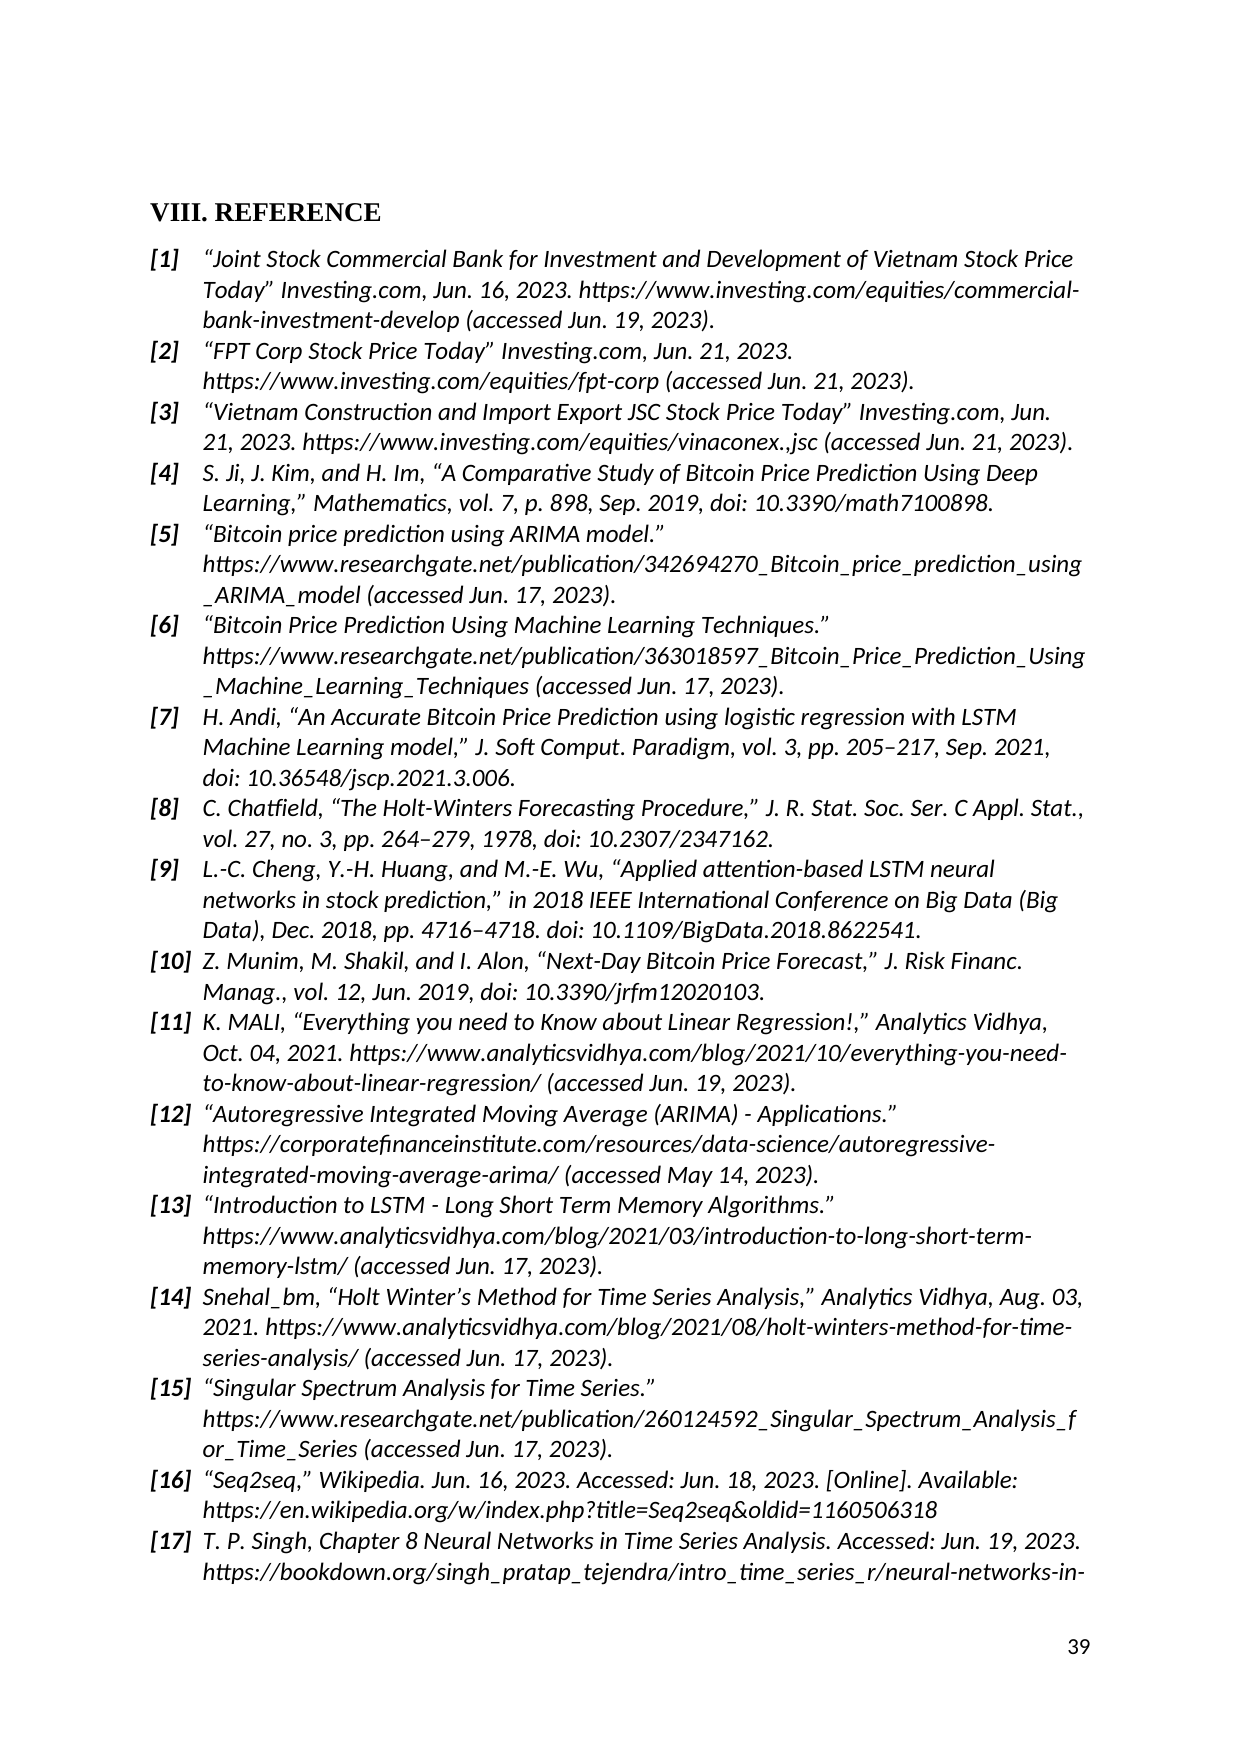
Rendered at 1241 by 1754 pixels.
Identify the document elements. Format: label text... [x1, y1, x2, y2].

text [4] S. Ji, J. Kim, and H. Im, “A Comparative Study of Bitcoin Price Prediction Using Deep Learning,” Mathematics, vol. 7, p. 898, Sep. 2019, doi: 10.3390/math7100898. [150, 457, 1090, 518]
text [8] C. Chatfield, “The Holt-Winters Forecasting Procedure,” J. R. Stat. Soc. Ser. C Appl. Stat., vol. 27, no. 3, pp. 264–279, 1978, doi: 10.2307/2347162. [150, 793, 1090, 854]
subtitle VIII. REFERENCE [150, 197, 1090, 228]
text [16] “Seq2seq,” Wikipedia. Jun. 16, 2023. Accessed: Jun. 18, 2023. [Online]. Available: https://en.wikipedia.org/w/index.php?title=Seq2seq&oldid=1160506318 [150, 1464, 1090, 1525]
text [15] “Singular Spectrum Analysis for Time Series.” https://www.researchgate.net/publication/260124592_Singular_Spectrum_Analysis_for_Time_Series (accessed Jun. 17, 2023). [150, 1372, 1090, 1464]
text [12] “Autoregressive Integrated Moving Average (ARIMA) - Applications.” https://corporatefinanceinstitute.com/resources/data-science/autoregressive-integrated-moving-average-arima/ (accessed May 14, 2023). [150, 1098, 1090, 1189]
text [7] H. Andi, “An Accurate Bitcoin Price Prediction using logistic regression with LSTM Machine Learning model,” J. Soft Comput. Paradigm, vol. 3, pp. 205–217, Sep. 2021, doi: 10.36548/jscp.2021.3.006. [150, 701, 1090, 793]
text [5] “Bitcoin price prediction using ARIMA model.” https://www.researchgate.net/publication/342694270_Bitcoin_price_prediction_using_ARIMA_model (accessed Jun. 17, 2023). [150, 518, 1090, 609]
text [10] Z. Munim, M. Shakil, and I. Alon, “Next-Day Bitcoin Price Forecast,” J. Risk Financ. Manag., vol. 12, Jun. 2019, doi: 10.3390/jrfm12020103. [150, 945, 1090, 1006]
text [13] “Introduction to LSTM - Long Short Term Memory Algorithms.” https://www.analyticsvidhya.com/blog/2021/03/introduction-to-long-short-term-memory-lstm/ (accessed Jun. 17, 2023). [150, 1189, 1090, 1281]
text [11] K. MALI, “Everything you need to Know about Linear Regression!,” Analytics Vidhya, Oct. 04, 2021. https://www.analyticsvidhya.com/blog/2021/10/everything-you-need-to-know-about-linear-regression/ (accessed Jun. 19, 2023). [150, 1006, 1090, 1098]
text [6] “Bitcoin Price Prediction Using Machine Learning Techniques.” https://www.researchgate.net/publication/363018597_Bitcoin_Price_Prediction_Using_Machine_Learning_Techniques (accessed Jun. 17, 2023). [150, 609, 1090, 701]
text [150, 1525, 1090, 1586]
text [14] Snehal_bm, “Holt Winter’s Method for Time Series Analysis,” Analytics Vidhya, Aug. 03, 2021. https://www.analyticsvidhya.com/blog/2021/08/holt-winters-method-for-time-series-analysis/ (accessed Jun. 17, 2023). [150, 1281, 1090, 1372]
text [2] “FPT Corp Stock Price Today” Investing.com, Jun. 21, 2023. https://www.investing.com/equities/fpt-corp (accessed Jun. 21, 2023). [150, 335, 1090, 396]
text [9] L.-C. Cheng, Y.-H. Huang, and M.-E. Wu, “Applied attention-based LSTM neural networks in stock prediction,” in 2018 IEEE International Conference on Big Data (Big Data), Dec. 2018, pp. 4716–4718. doi: 10.1109/BigData.2018.8622541. [150, 854, 1090, 945]
text [1] “Joint Stock Commercial Bank for Investment and Development of Vietnam Stock Price Today” Investing.com, Jun. 16, 2023. https://www.investing.com/equities/commercial-bank-investment-develop (accessed Jun. 19, 2023). [150, 243, 1090, 335]
text [3] “Vietnam Construction and Import Export JSC Stock Price Today” Investing.com, Jun. 21, 2023. https://www.investing.com/equities/vinaconex.,jsc (accessed Jun. 21, 2023). [150, 396, 1090, 457]
